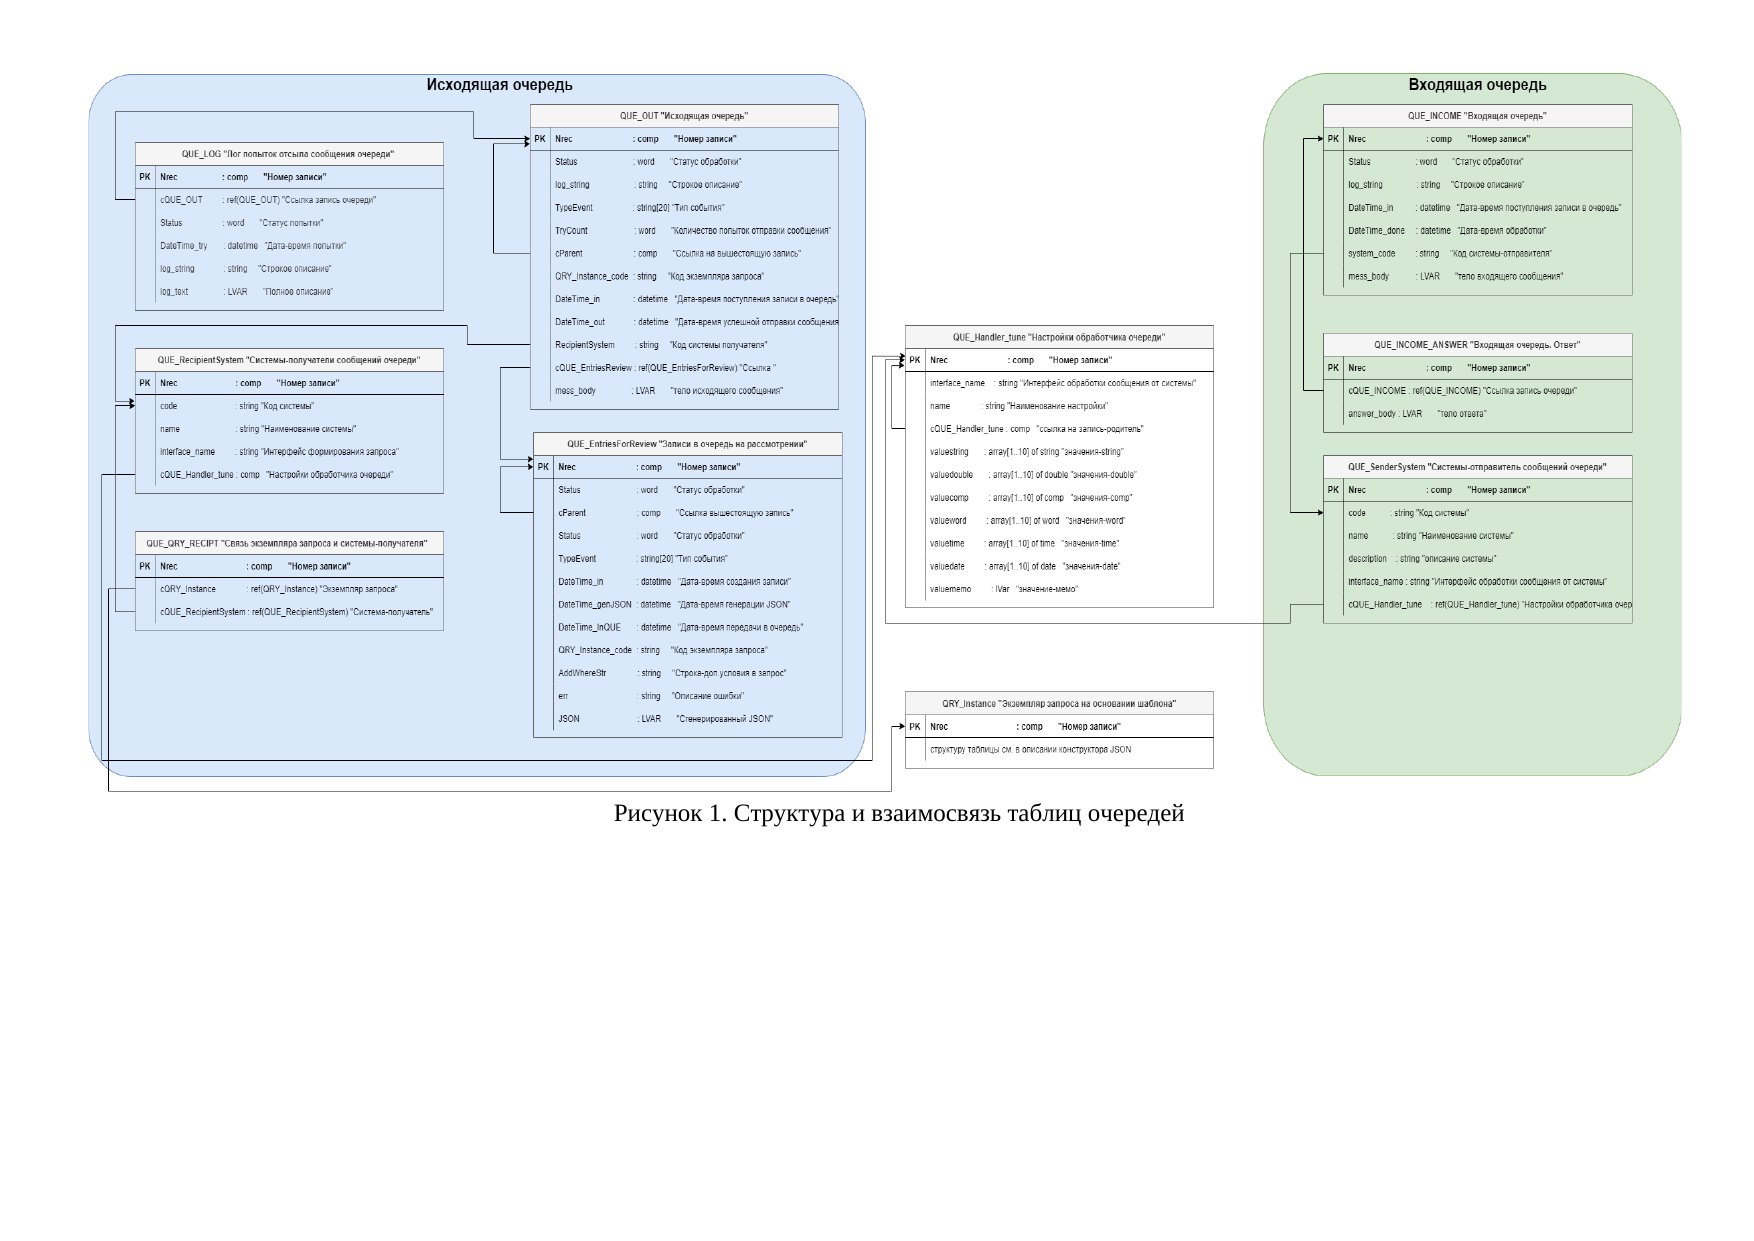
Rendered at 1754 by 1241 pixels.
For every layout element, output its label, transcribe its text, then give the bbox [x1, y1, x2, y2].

picture [88, 73, 1682, 798]
text Рисунок 1. Структура и взаимосвязь таблиц очередей [118, 798, 1636, 827]
